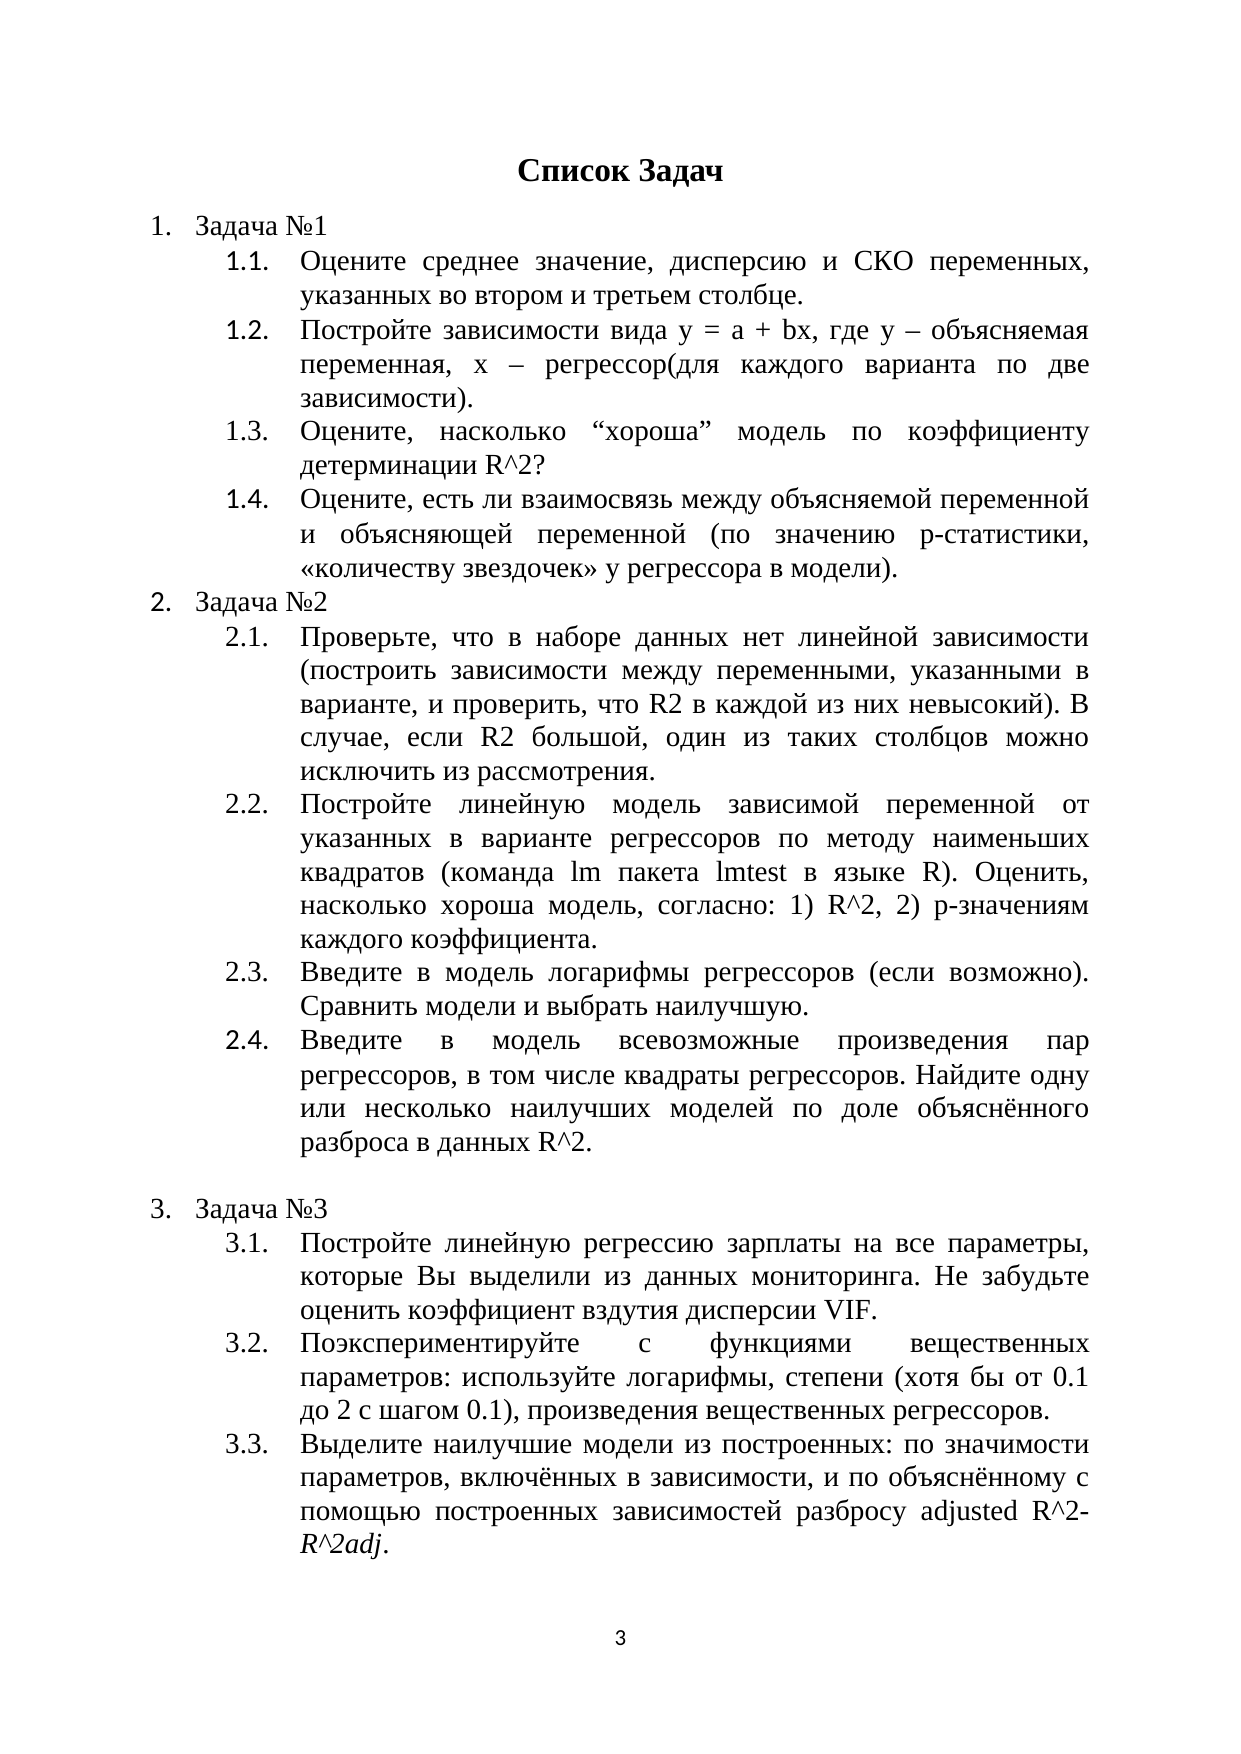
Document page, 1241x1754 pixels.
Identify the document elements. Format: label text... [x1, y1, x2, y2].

list Задача №1 [150, 208, 1090, 242]
list Оцените среднее значение, дисперсию и СКО переменных, указанных во втором и третьем столбце. [225, 242, 1090, 311]
text Список Задач [150, 150, 1090, 188]
list Проверьте, что в наборе данных нет линейной зависимости (построить зависимости между переменными, указанными в варианте, и проверить, что R2 в каждой из них невысокий). В случае, если R2 большой, один из таких столбцов можно исключить из рассмотрения. [225, 619, 1090, 787]
list Выделите наилучшие модели из построенных: по значимости параметров, включённых в зависимости, и по объяснённому с помощью построенных зависимостей разбросу adjusted R^2- R^2adj. [225, 1426, 1090, 1560]
list Задача №2 [150, 583, 1090, 619]
list Постройте линейную модель зависимой переменной от указанных в варианте регрессоров по методу наименьших квадратов (команда lm пакета lmtest в языке R). Оценить, насколько хороша модель, согласно: 1) R^2, 2) p-значениям каждого коэффициента. [225, 787, 1090, 954]
list Задача №3 [150, 1191, 1090, 1225]
list Оцените, есть ли взаимосвязь между объясняемой переменной и объясняющей переменной (по значению p-статистики, «количеству звездочек» у регрессора в модели). [225, 481, 1090, 583]
list Постройте линейную регрессию зарплаты на все параметры, которые Вы выделили из данных мониторинга. Не забудьте оценить коэффициент вздутия дисперсии VIF. [225, 1225, 1090, 1325]
list Оцените, насколько “хороша” модель по коэффициенту детерминации R^2? [225, 413, 1090, 481]
list Постройте зависимости вида y = a + bx, где y – объясняемая переменная, x – регрессор(для каждого варианта по две зависимости). [225, 311, 1090, 413]
list Поэкспериментируйте с функциями вещественных параметров: используйте логарифмы, степени (хотя бы от 0.1 до 2 с шагом 0.1), произведения вещественных регрессоров. [225, 1325, 1090, 1426]
list Введите в модель логарифмы регрессоров (если возможно). Сравнить модели и выбрать наилучшую. [225, 954, 1090, 1021]
list Введите в модель всевозможные произведения пар регрессоров, в том числе квадраты регрессоров. Найдите одну или несколько наилучших моделей по доле объяснённого разброса в данных R^2. [225, 1021, 1090, 1158]
